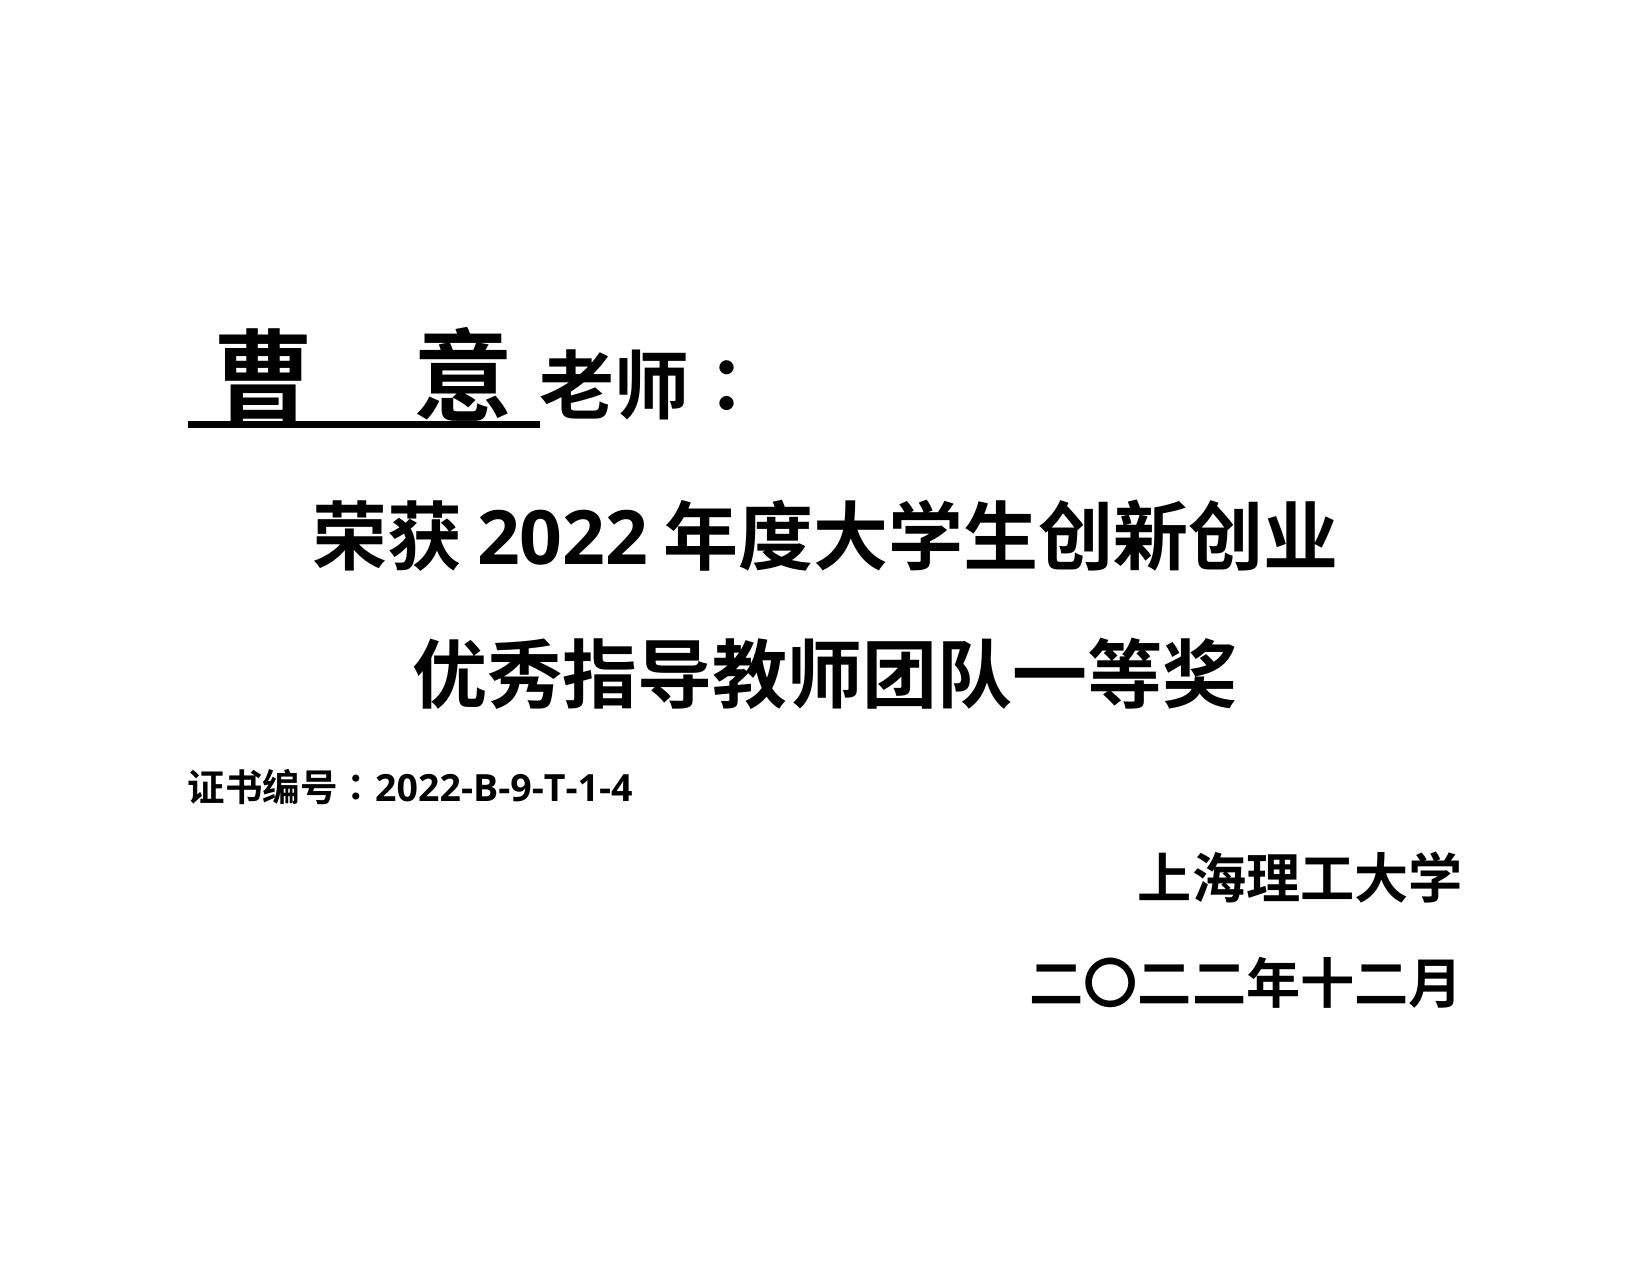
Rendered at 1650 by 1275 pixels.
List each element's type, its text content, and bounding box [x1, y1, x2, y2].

text 上海理工大学 [187, 840, 1462, 914]
text 曹 意 老师： [187, 150, 1462, 443]
text 证书编号：2022-B-9-T-1-4 [187, 761, 1462, 812]
text 二〇二二年十二月 [187, 946, 1462, 1020]
text 优秀指导教师团队一等奖 [187, 622, 1462, 725]
text 荣获2022年度大学生创新创业 [187, 484, 1462, 586]
